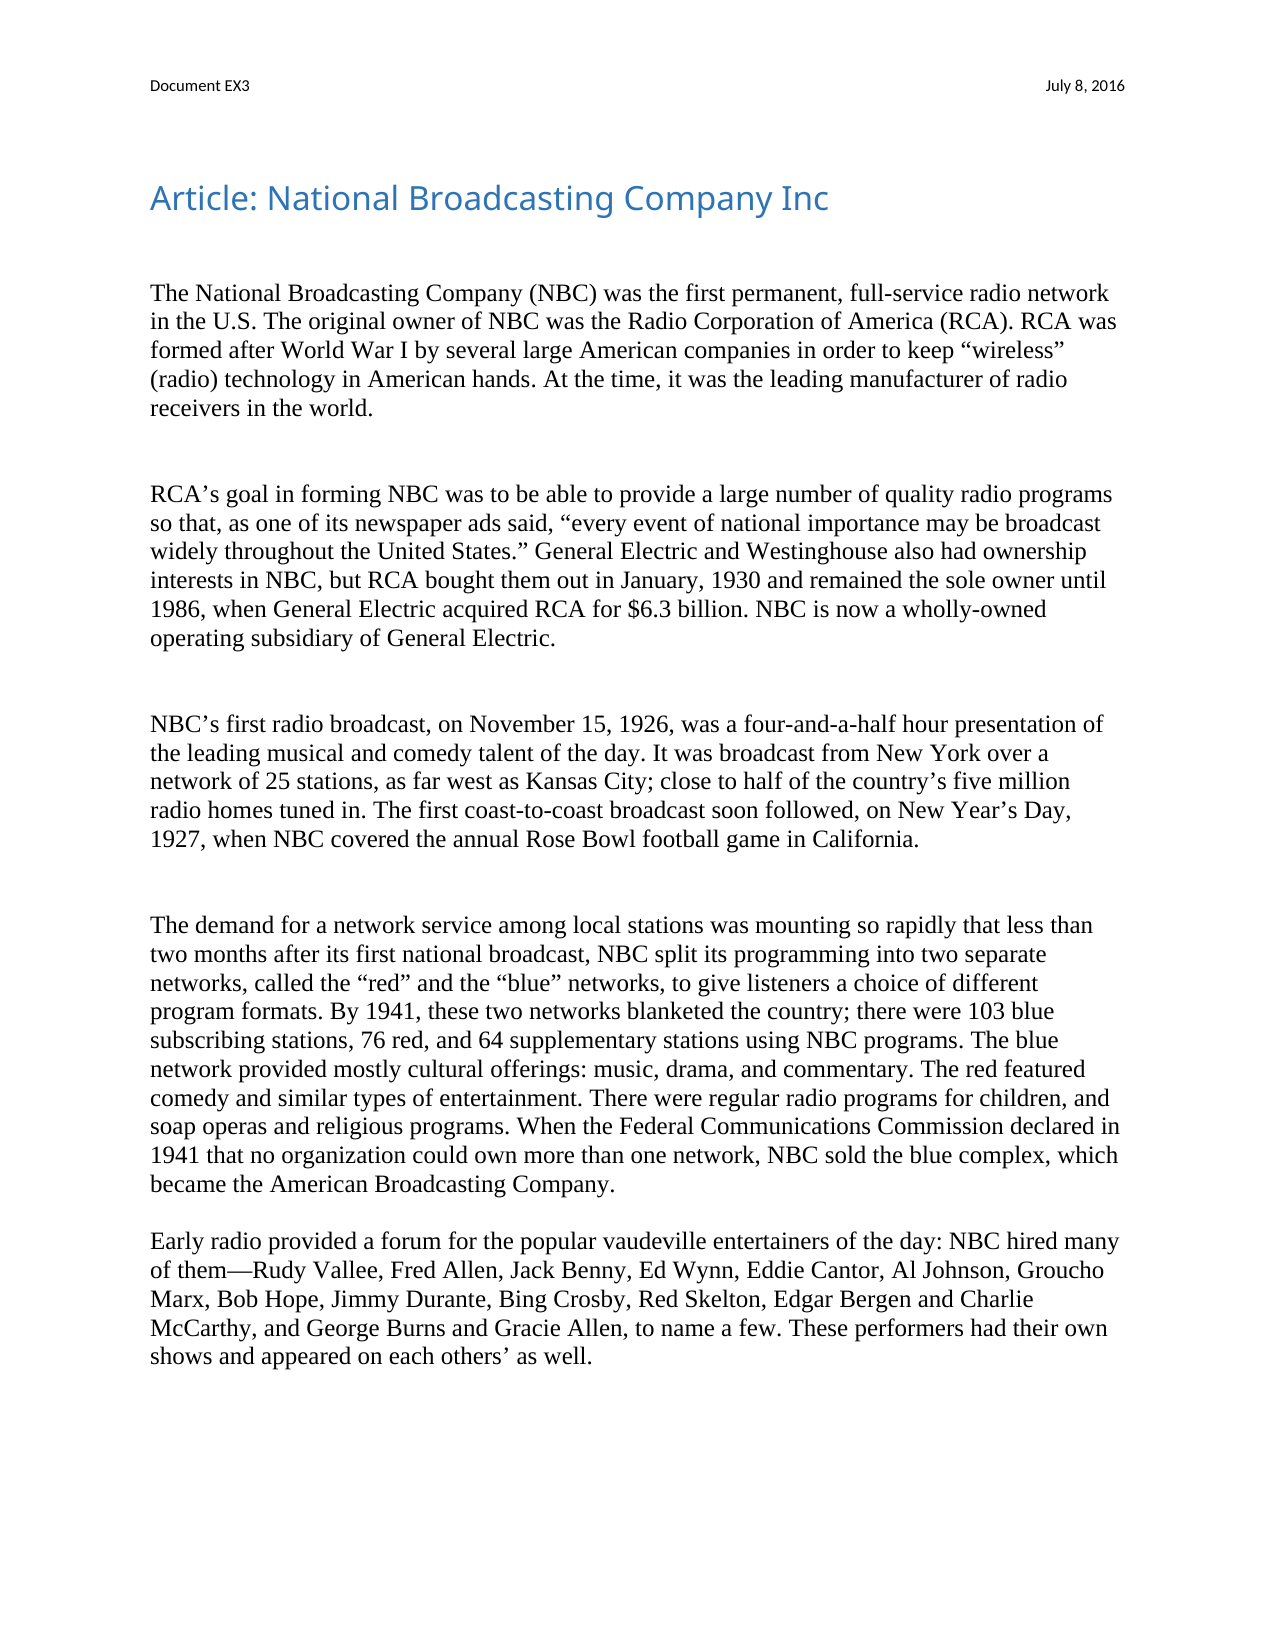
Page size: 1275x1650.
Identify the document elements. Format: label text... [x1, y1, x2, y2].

text RCA’s goal in forming NBC was to be able to provide a large number of quality radio programs so that, as one of its newspaper ads said, “every event of national importance may be broadcast widely throughout the United States.” General Electric and Westinghouse also had ownership interests in NBC, but RCA bought them out in January, 1930 and remained the sole owner until 1986, when General Electric acquired RCA for $6.3 billion. NBC is now a wholly-owned operating subsidiary of General Electric. [150, 479, 1125, 651]
text Early radio provided a forum for the popular vaudeville entertainers of the day: NBC hired many of them—Rudy Vallee, Fred Allen, Jack Benny, Ed Wynn, Eddie Cantor, Al Johnson, Groucho Marx, Bob Hope, Jimmy Durante, Bing Crosby, Red Skelton, Edgar Bergen and Charlie McCarthy, and George Burns and Gracie Allen, to name a few. These performers had their own shows and appeared on each others’ as well. [150, 1226, 1125, 1370]
text The demand for a network service among local stations was mounting so rapidly that less than two months after its first national broadcast, NBC split its programming into two separate networks, called the “red” and the “blue” networks, to give listeners a choice of different program formats. By 1941, these two networks blanketed the country; there were 103 blue subscribing stations, 76 red, and 64 supplementary stations using NBC programs. The blue network provided mostly cultural offerings: music, drama, and commentary. The red featured comedy and similar types of entertainment. There were regular radio programs for children, and soap operas and religious programs. When the Federal Communications Commission declared in 1941 that no organization could own more than one network, NBC sold the blue complex, which became the American Broadcasting Company. [150, 910, 1125, 1198]
text The National Broadcasting Company (NBC) was the first permanent, full-service radio network in the U.S. The original owner of NBC was the Radio Corporation of America (RCA). RCA was formed after World War I by several large American companies in order to keep “wireless” (radio) technology in American hands. At the time, it was the leading manufacturer of radio receivers in the world. [150, 278, 1125, 421]
text NBC’s first radio broadcast, on November 15, 1926, was a four-and-a-half hour presentation of the leading musical and comedy talent of the day. It was broadcast from New York over a network of 25 stations, as far west as Kansas City; close to half of the country’s five million radio homes tuned in. The first coast-to-coast broadcast soon followed, on New Year’s Day, 1927, when NBC covered the annual Rose Bowl football game in California. [150, 709, 1125, 853]
subtitle Article: National Broadcasting Company Inc [150, 175, 1125, 220]
